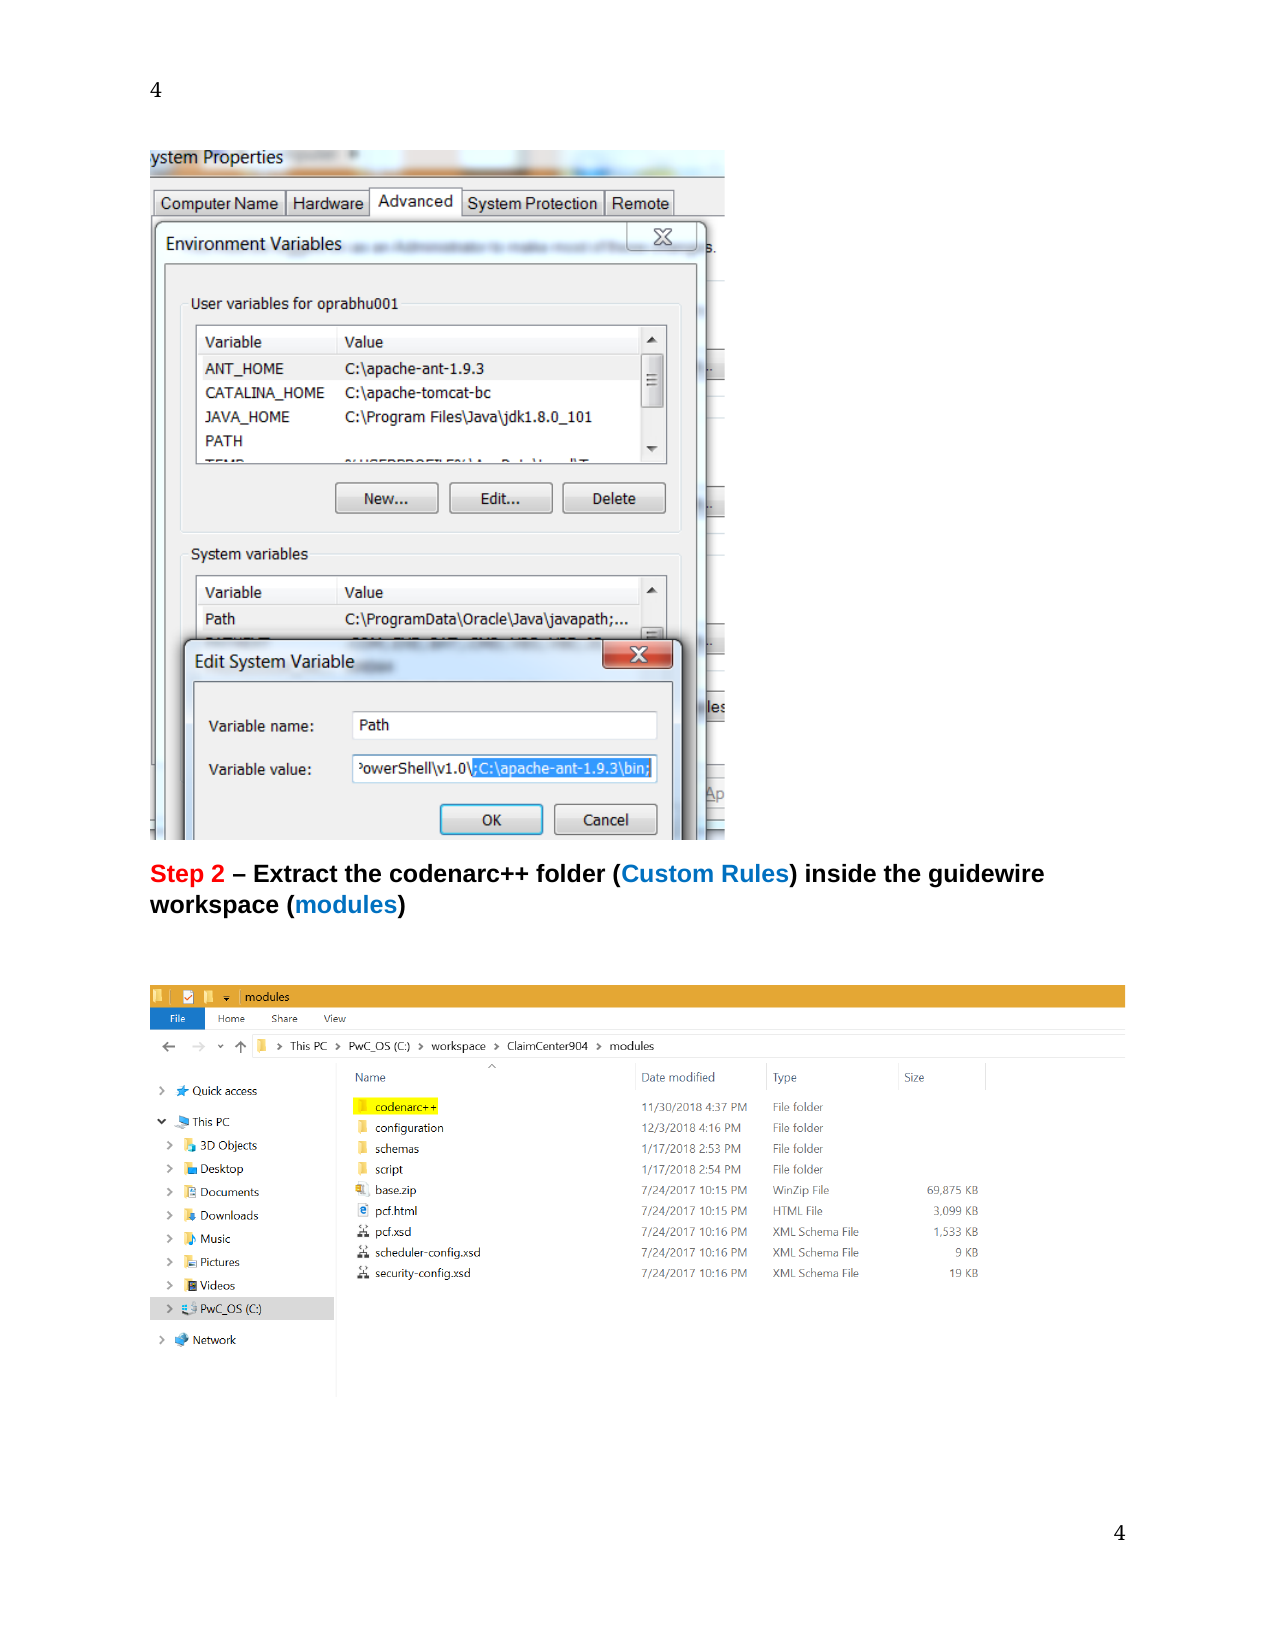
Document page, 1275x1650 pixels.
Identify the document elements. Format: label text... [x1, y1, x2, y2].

picture [150, 150, 725, 840]
picture [150, 985, 1125, 1397]
text Step 2 – Extract the codenarc++ folder (Custom Rules) inside the guidewire workspace (modules) [150, 859, 1125, 919]
